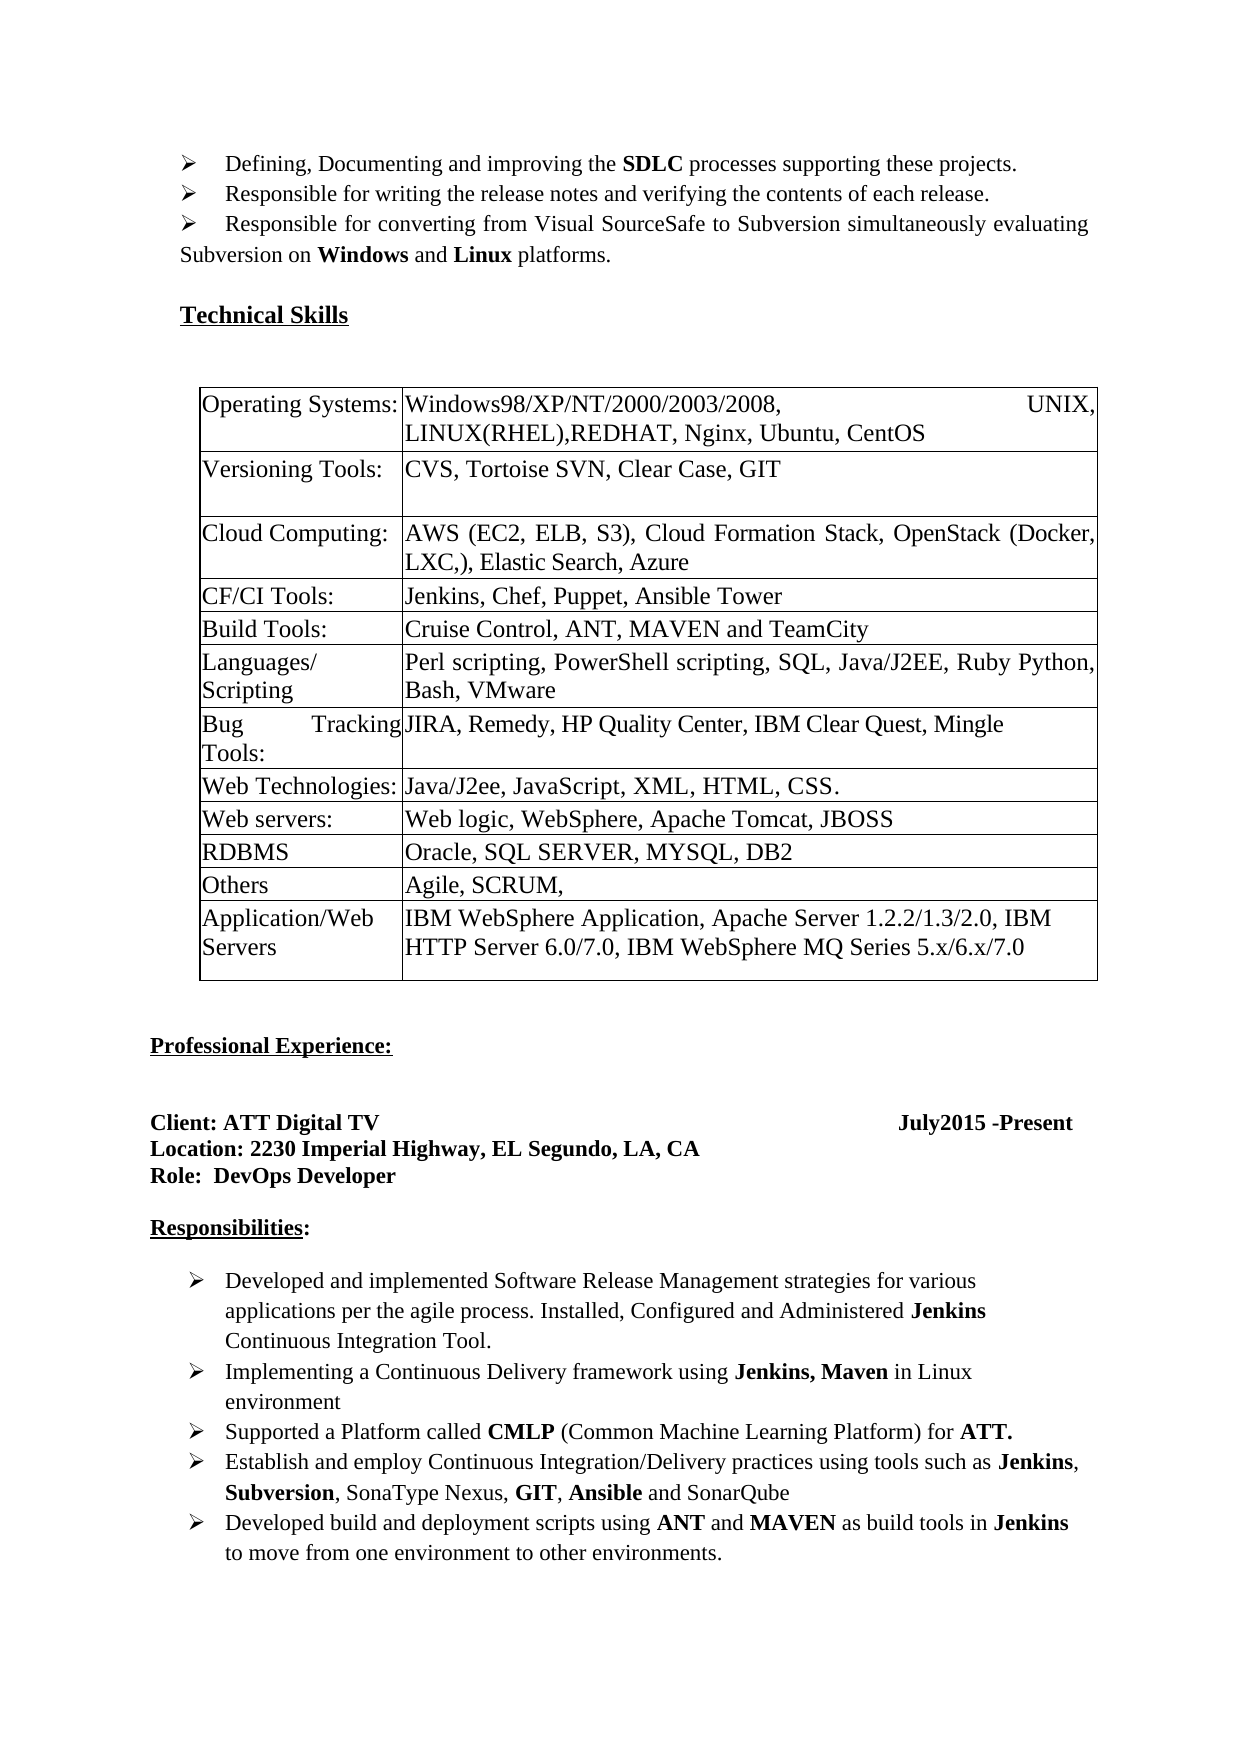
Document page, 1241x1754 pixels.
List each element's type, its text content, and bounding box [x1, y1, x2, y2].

table_cell Build Tools: [201, 612, 402, 644]
text Responsibilities: [150, 1214, 1090, 1241]
list Responsible for converting from Visual SourceSafe to Subversion simultaneously evaluating Subversion on Windows and Linux platforms. [179, 210, 1090, 267]
text Professional Experience: [150, 1032, 1090, 1058]
table_cell Versioning Tools: [201, 452, 402, 516]
table_header Operating Systems: [201, 388, 402, 451]
table_cell Web Technologies: [201, 769, 402, 801]
table_header Windows98/XP/NT/2000/2003/2008, UNIX, LINUX(RHEL),REDHAT, Nginx, Ubuntu, CentOS [403, 388, 1097, 451]
list Defining, Documenting and improving the SDLC processes supporting these projects. [179, 150, 1090, 176]
text Technical Skills [179, 300, 1090, 329]
table_cell IBM WebSphere Application, Apache Server 1.2.2/1.3/2.0, IBM HTTP Server 6.0/7.0, IBM WebSphere MQ Series 5.x/6.x/7.0 [403, 901, 1097, 979]
table_cell Oracle, SQL SERVER, MYSQL, DB2 [403, 835, 1097, 867]
table_cell Languages/Scripting [201, 645, 402, 707]
table_cell JIRA, Remedy, HP Quality Center, IBM Clear Quest, Mingle [403, 708, 1097, 768]
table_cell Others [201, 868, 402, 900]
table_cell CF/CI Tools: [201, 579, 402, 611]
table_cell Agile, SCRUM, [403, 868, 1097, 900]
list Establish and employ Continuous Integration/Delivery practices using tools such as Jenkins, Subversion, SonaType Nexus, GIT, Ansible and SonarQube [187, 1448, 1090, 1505]
table_cell Bug Tracking Tools: [201, 708, 402, 768]
list Developed build and deployment scripts using ANT and MAVEN as build tools in Jenkins to move from one environment to other environments. [187, 1509, 1090, 1565]
list Implementing a Continuous Delivery framework using Jenkins, Maven in Linux environment [187, 1358, 1090, 1414]
table_cell Java/J2ee, JavaScript, XML, HTML, CSS. [403, 769, 1097, 801]
list Supported a Platform called CMLP (Common Machine Learning Platform) for ATT. [187, 1418, 1090, 1444]
table_cell CVS, Tortoise SVN, Clear Case, GIT [403, 452, 1097, 516]
table_cell Cruise Control, ANT, MAVEN and TeamCity [403, 612, 1097, 644]
list Developed and implemented Software Release Management strategies for various applications per the agile process. Installed, Configured and Administered Jenkins Continuous Integration Tool. [187, 1267, 1090, 1354]
list Responsible for writing the release notes and verifying the contents of each release. [179, 180, 1090, 207]
table_cell Web logic, WebSphere, Apache Tomcat, JBOSS [403, 802, 1097, 834]
text Role: DevOps Developer [150, 1162, 1090, 1188]
table_cell Application/Web Servers [201, 901, 402, 979]
table_cell AWS (EC2, ELB, S3), Cloud Formation Stack, OpenStack (Docker, LXC,), Elastic Search, Azure [403, 517, 1097, 578]
table_cell Web servers: [201, 802, 402, 834]
table_cell Jenkins, Chef, Puppet, Ansible Tower [403, 579, 1097, 611]
text Client: ATT Digital TV July2015 -Present Location: 2230 Imperial Highway, EL Segundo, LA, CA [150, 1109, 1090, 1162]
table_cell Cloud Computing: [201, 517, 402, 578]
table_cell Perl scripting, PowerShell scripting, SQL, Java/J2EE, Ruby Python, Bash, VMware [403, 645, 1097, 707]
table_cell RDBMS [201, 835, 402, 867]
